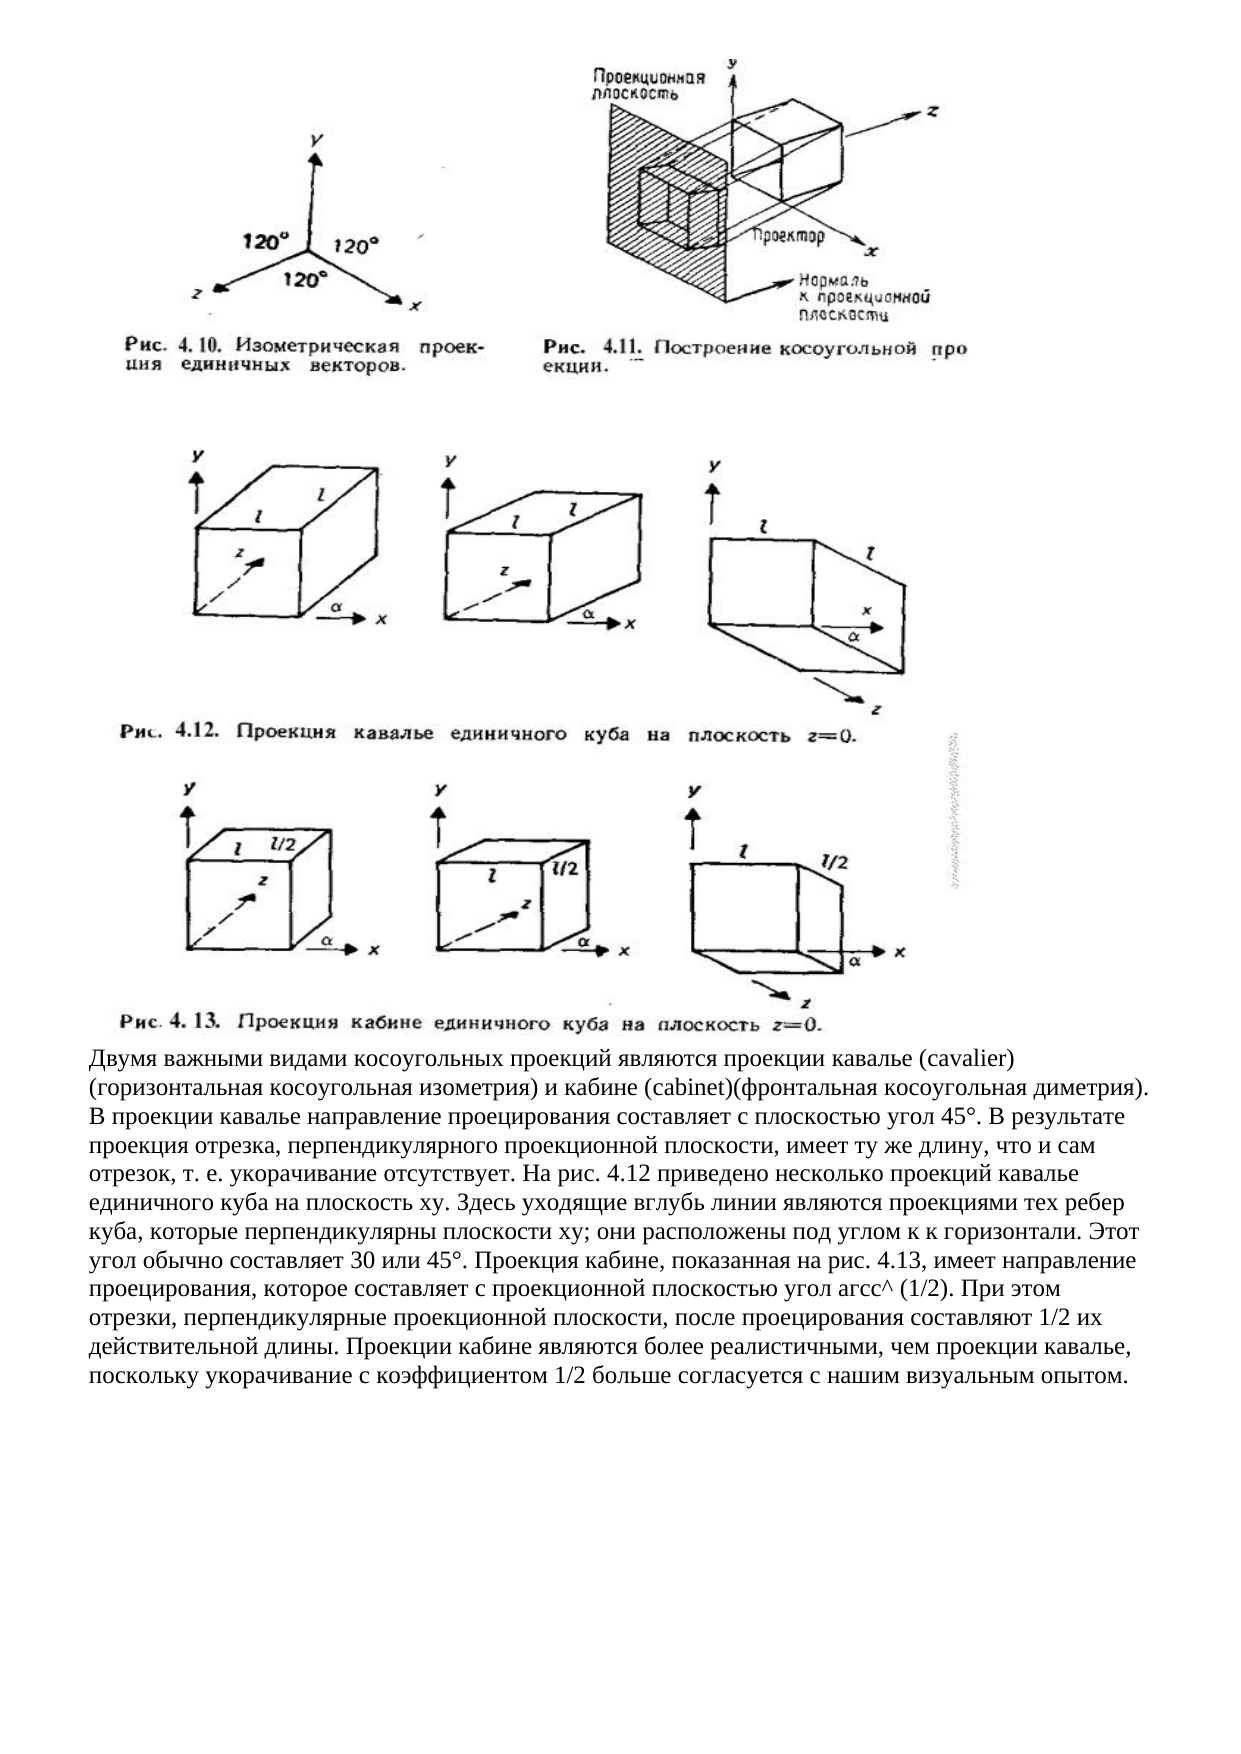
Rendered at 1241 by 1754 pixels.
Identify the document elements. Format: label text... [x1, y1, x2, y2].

text Двумя важными видами косоугольных проекций являются проекции кавалье (cavalier) (горизонтальная косоугольная изометрия) и кабине (cabinet)(фронтальная косоугольная диметрия). В проекции кавалье направление проецирования составляет с плоскостью угол 45°. В результате проекция отрезка, перпендикулярного проекционной плоскости, имеет ту же длину, что и сам отрезок, т. е. укорачивание отсутствует. На рис. 4.12 приведено несколько проекций кавалье единичного куба на плоскость ху. Здесь уходящие вглубь линии являются проекциями тех ребер куба, которые перпендикулярны плоскости xу; они расположены под углом к к горизонтали. Этот угол обычно составляет 30 или 45°. Проекция кабине, показанная на рис. 4.13, имеет направление проецирования, которое составляет с проекционной плоскостью угол агсс^ (1/2). При этом отрезки, перпендикулярные проекционной плоскости, после проецирования составляют 1/2 их действительной длины. Проекции кабине являются более реалистичными, чем проекции кавалье, поскольку укорачивание с коэффициентом 1/2 больше согласуется с нашим визуальным опытом. [89, 1043, 1152, 1388]
picture [88, 59, 969, 1044]
